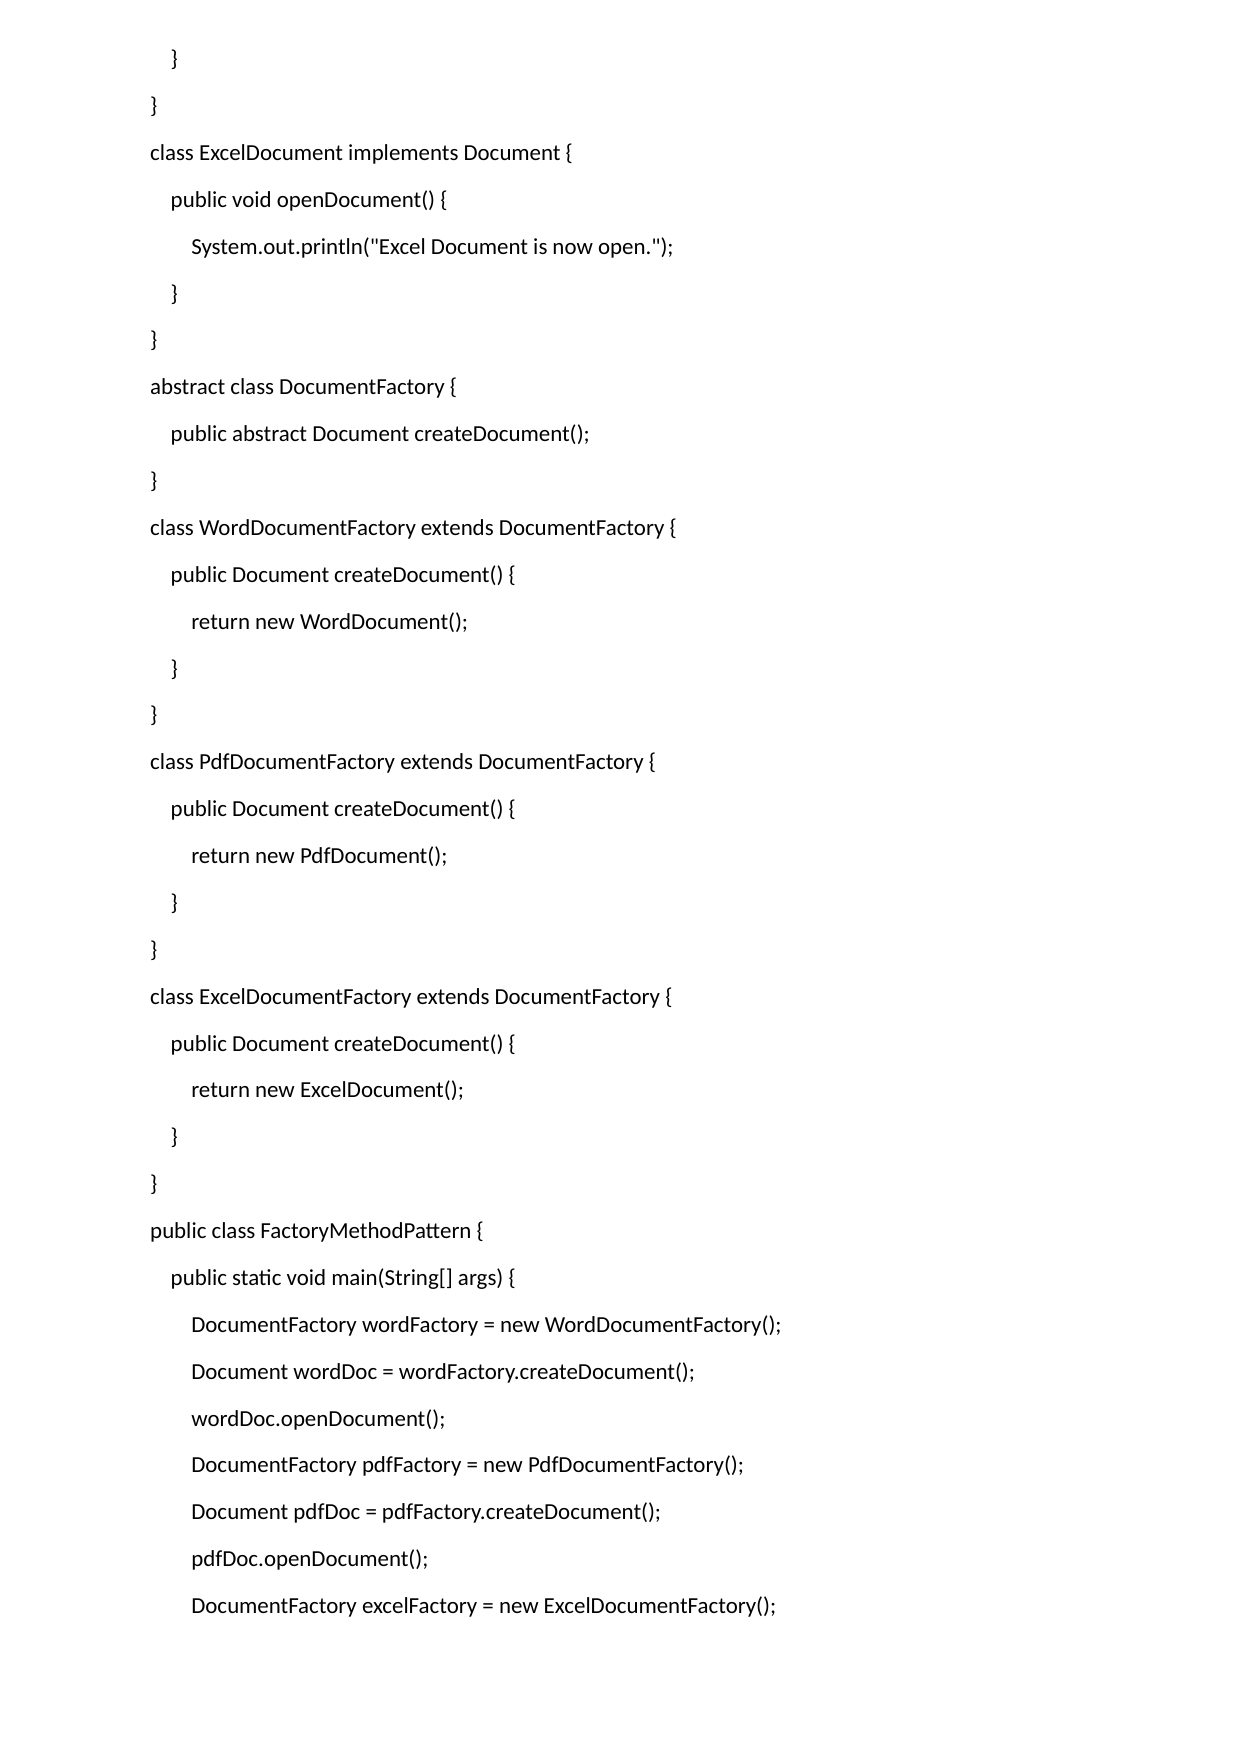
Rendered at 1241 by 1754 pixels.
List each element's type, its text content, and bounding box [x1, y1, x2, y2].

text class WordDocumentFactory extends DocumentFactory { [150, 513, 1090, 541]
text } [150, 888, 1090, 916]
text Document wordDoc = wordFactory.createDocument(); [150, 1357, 1090, 1385]
text public static void main(String[] args) { [150, 1263, 1090, 1291]
text public abstract Document createDocument(); [150, 419, 1090, 447]
text Document pdfDoc = pdfFactory.createDocument(); [150, 1497, 1090, 1526]
text public class FactoryMethodPattern { [150, 1216, 1090, 1244]
text public Document createDocument() { [150, 1029, 1090, 1057]
text System.out.println("Excel Document is now open."); [150, 232, 1090, 260]
text DocumentFactory wordFactory = new WordDocumentFactory(); [150, 1310, 1090, 1338]
text } [150, 279, 1090, 307]
text } [150, 1122, 1090, 1151]
text pdfDoc.openDocument(); [150, 1544, 1090, 1572]
text class ExcelDocumentFactory extends DocumentFactory { [150, 982, 1090, 1010]
text } [150, 326, 1090, 354]
text } [150, 701, 1090, 729]
text DocumentFactory pdfFactory = new PdfDocumentFactory(); [150, 1451, 1090, 1479]
text } [150, 466, 1090, 494]
text public void openDocument() { [150, 185, 1090, 213]
text } [150, 44, 1090, 72]
text abstract class DocumentFactory { [150, 372, 1090, 401]
text public Document createDocument() { [150, 560, 1090, 588]
text return new PdfDocument(); [150, 841, 1090, 869]
text class PdfDocumentFactory extends DocumentFactory { [150, 747, 1090, 776]
text wordDoc.openDocument(); [150, 1404, 1090, 1432]
text } [150, 654, 1090, 682]
text } [150, 91, 1090, 119]
text class ExcelDocument implements Document { [150, 138, 1090, 166]
text } [150, 935, 1090, 963]
text return new ExcelDocument(); [150, 1076, 1090, 1104]
text return new WordDocument(); [150, 607, 1090, 635]
text public Document createDocument() { [150, 794, 1090, 822]
text } [150, 1169, 1090, 1197]
text DocumentFactory excelFactory = new ExcelDocumentFactory(); [150, 1591, 1090, 1619]
